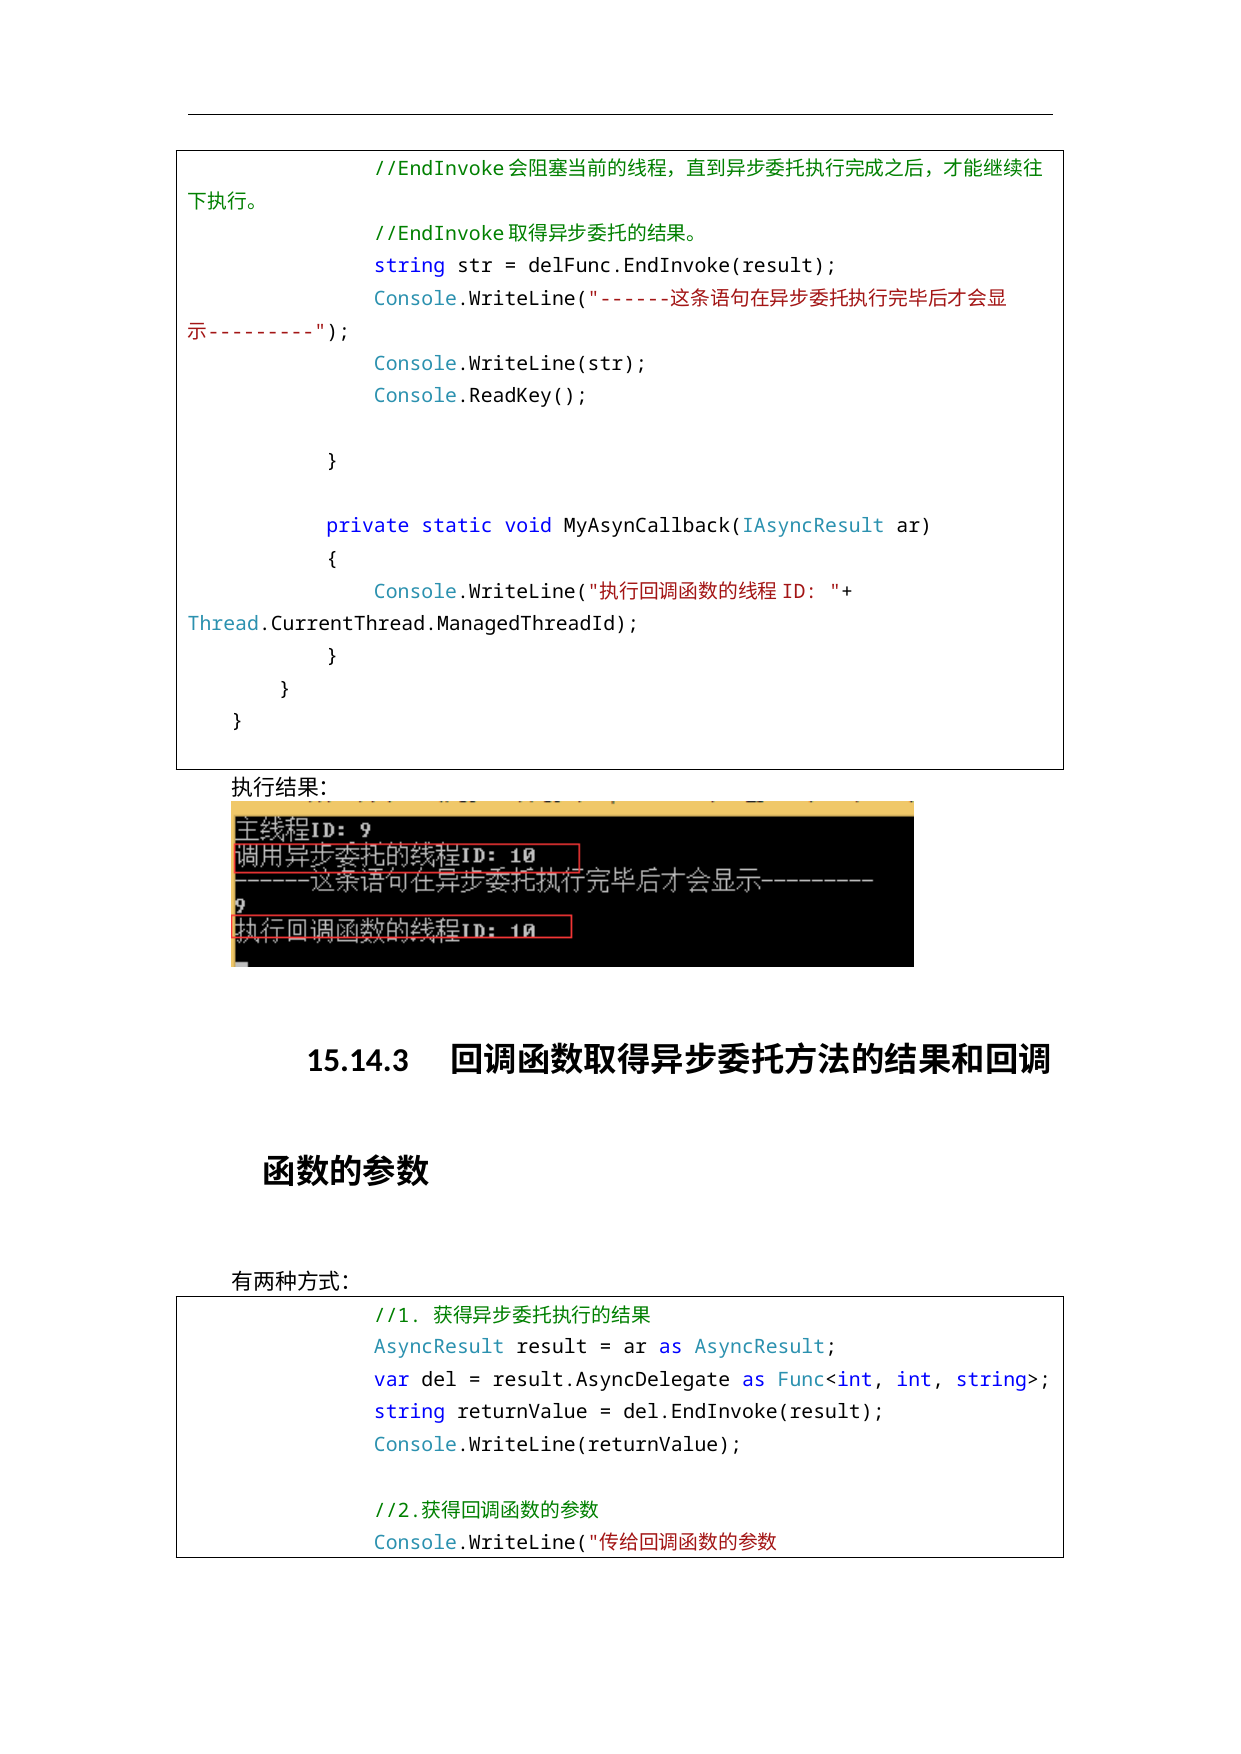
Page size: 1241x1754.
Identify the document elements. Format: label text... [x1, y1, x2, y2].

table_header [177, 1297, 1063, 1557]
text 有两种方式： [187, 1264, 1053, 1296]
picture [231, 801, 914, 967]
subtitle 回调函数取得异步委托方法的结果和回调函数的参数 [262, 1024, 1053, 1202]
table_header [177, 151, 1063, 768]
text 执行结果： [187, 770, 1053, 802]
